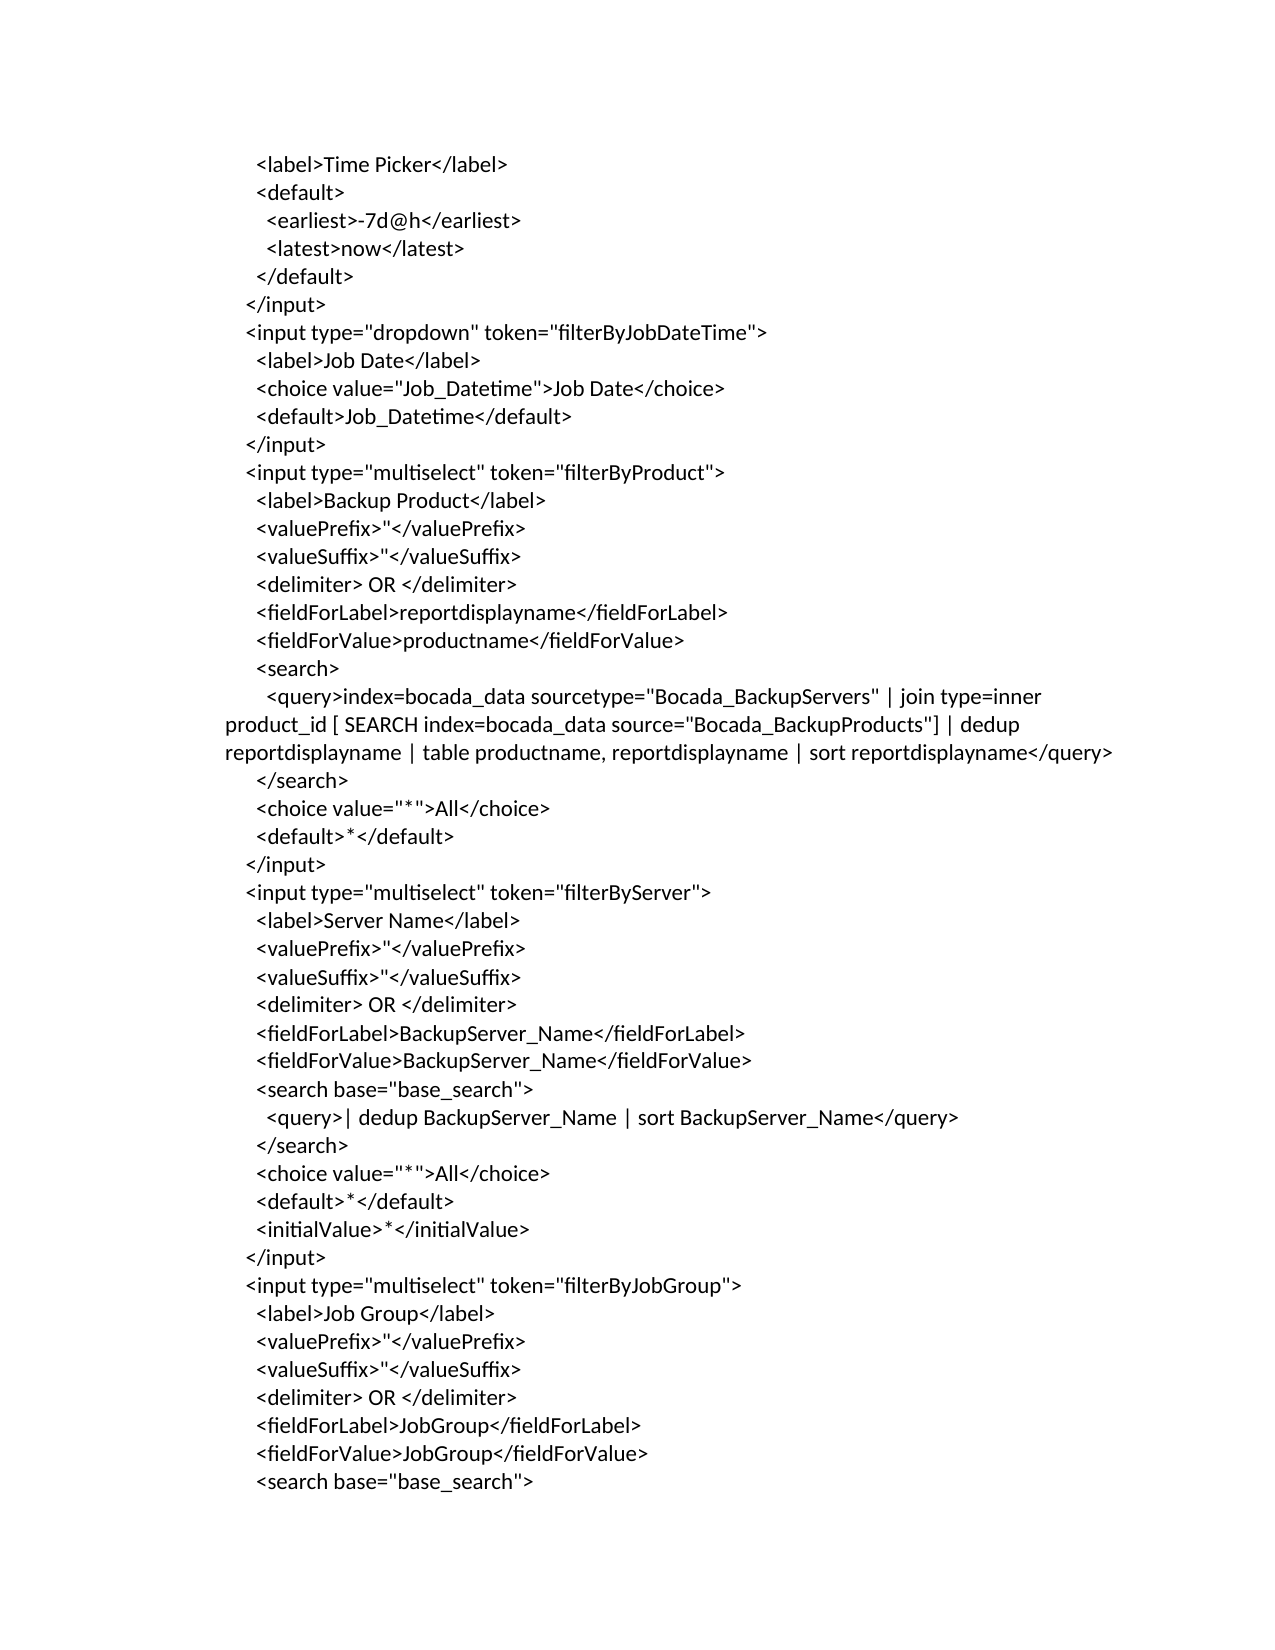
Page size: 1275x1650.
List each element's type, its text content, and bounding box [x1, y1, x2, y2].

text <delimiter> OR </delimiter> [225, 991, 1125, 1019]
text <valueSuffix>"</valueSuffix> [225, 963, 1125, 991]
text <label>Server Name</label> [225, 907, 1125, 934]
text <query>index=bocada_data sourcetype="Bocada_BackupServers" | join type=inner product_id [ SEARCH index=bocada_data source="Bocada_BackupProducts"] | dedup reportdisplayname | table productname, reportdisplayname | sort reportdisplayname</query> [225, 682, 1125, 766]
text </default> [225, 262, 1125, 290]
text <delimiter> OR </delimiter> [225, 1383, 1125, 1411]
text <choice value="*">All</choice> [225, 794, 1125, 822]
text </input> [225, 290, 1125, 318]
text </search> [225, 1131, 1125, 1159]
text <latest>now</latest> [225, 234, 1125, 262]
text <valueSuffix>"</valueSuffix> [225, 542, 1125, 570]
text <search base="base_search"> [225, 1467, 1125, 1495]
text </input> [225, 1243, 1125, 1271]
text <earliest>-7d@h</earliest> [225, 206, 1125, 234]
text <valuePrefix>"</valuePrefix> [225, 1327, 1125, 1355]
text <initialValue>*</initialValue> [225, 1215, 1125, 1243]
text </input> [225, 430, 1125, 458]
text <label>Time Picker</label> [225, 150, 1125, 178]
text <fieldForLabel>reportdisplayname</fieldForLabel> [225, 598, 1125, 626]
text <choice value="*">All</choice> [225, 1159, 1125, 1187]
text <input type="multiselect" token="filterByProduct"> [225, 458, 1125, 486]
text <label>Job Group</label> [225, 1299, 1125, 1327]
text <input type="multiselect" token="filterByServer"> [225, 878, 1125, 907]
text </input> [225, 851, 1125, 878]
text <fieldForValue>BackupServer_Name</fieldForValue> [225, 1047, 1125, 1075]
text <fieldForLabel>JobGroup</fieldForLabel> [225, 1411, 1125, 1439]
text <search> [225, 654, 1125, 682]
text <fieldForValue>productname</fieldForValue> [225, 626, 1125, 654]
text <query>| dedup BackupServer_Name | sort BackupServer_Name</query> [225, 1103, 1125, 1131]
text <fieldForLabel>BackupServer_Name</fieldForLabel> [225, 1019, 1125, 1047]
text <default>*</default> [225, 822, 1125, 851]
text <valuePrefix>"</valuePrefix> [225, 934, 1125, 963]
text <label>Job Date</label> [225, 346, 1125, 374]
text <label>Backup Product</label> [225, 486, 1125, 514]
text <valuePrefix>"</valuePrefix> [225, 514, 1125, 542]
text <input type="dropdown" token="filterByJobDateTime"> [225, 318, 1125, 346]
text <default> [225, 178, 1125, 206]
text <default>*</default> [225, 1187, 1125, 1215]
text <valueSuffix>"</valueSuffix> [225, 1355, 1125, 1383]
text <search base="base_search"> [225, 1075, 1125, 1103]
text <default>Job_Datetime</default> [225, 402, 1125, 430]
text <delimiter> OR </delimiter> [225, 570, 1125, 598]
text <input type="multiselect" token="filterByJobGroup"> [225, 1271, 1125, 1299]
text <choice value="Job_Datetime">Job Date</choice> [225, 374, 1125, 402]
text <fieldForValue>JobGroup</fieldForValue> [225, 1439, 1125, 1467]
text </search> [225, 766, 1125, 794]
